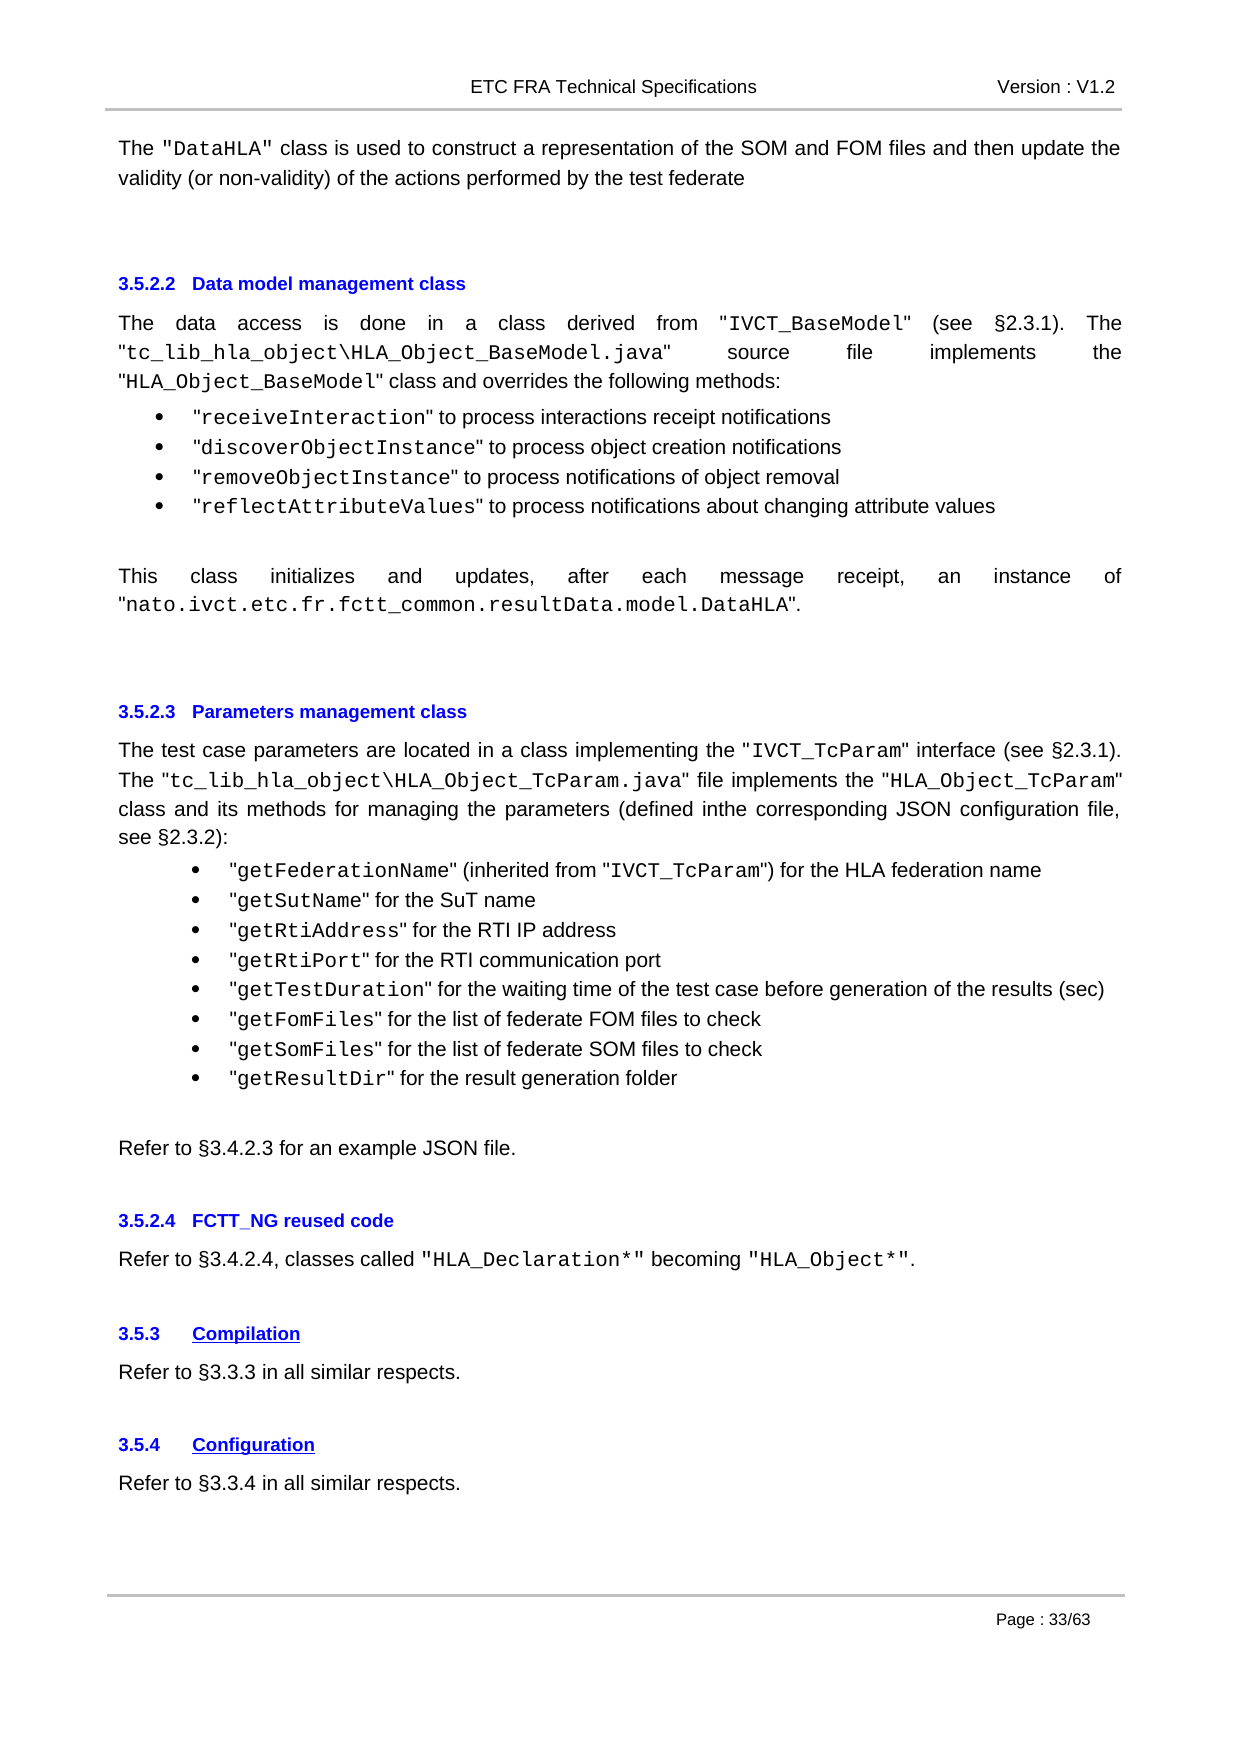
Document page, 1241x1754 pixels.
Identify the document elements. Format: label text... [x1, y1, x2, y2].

text Refer to §3.4.2.4, classes called "HLA_Declaration*" becoming "HLA_Object*". [118, 1247, 1122, 1273]
text The data access is done in a class derived from "IVCT_BaseModel" (see §2.3.1). The "tc_lib_hla_object\HLA_Object_BaseModel.java" source file implements the "HLA_Object_BaseModel" class and overrides the following methods: [118, 310, 1122, 395]
list "getSutName" for the SuT name [192, 888, 1122, 914]
list "getFederationName" (inherited from "IVCT_TcParam") for the HLA federation name [192, 858, 1122, 884]
subtitle FCTT_NG reused code [118, 1209, 1122, 1231]
text The test case parameters are located in a class implementing the "IVCT_TcParam" interface (see §2.3.1). The "tc_lib_hla_object\HLA_Object_TcParam.java" file implements the "HLA_Object_TcParam" class and its methods for managing the parameters (defined inthe corresponding JSON configuration file, see §2.3.2): [118, 738, 1122, 848]
subtitle Parameters management class [118, 701, 1122, 723]
subtitle Data model management class [118, 273, 1122, 295]
text The "DataHLA" class is used to construct a representation of the SOM and FOM files and then update the validity (or non-validity) of the actions performed by the test federate [118, 136, 1122, 189]
list "receiveInteraction" to process interactions receipt notifications [156, 405, 1122, 431]
list "discoverObjectInstance" to process object creation notifications [156, 435, 1122, 461]
list "getResultDir" for the result generation folder [192, 1066, 1122, 1092]
text This class initializes and updates, after each message receipt, an instance of "nato.ivct.etc.fr.fctt_common.resultData.model.DataHLA". [118, 564, 1122, 617]
list "getRtiPort" for the RTI communication port [192, 947, 1122, 973]
list "removeObjectInstance" to process notifications of object removal [156, 464, 1122, 490]
list "reflectAttributeValues" to process notifications about changing attribute values [156, 494, 1122, 520]
list "getFomFiles" for the list of federate FOM files to check [192, 1007, 1122, 1033]
text Refer to §3.3.3 in all similar respects. [118, 1360, 1122, 1384]
subtitle Compilation [118, 1323, 1122, 1344]
list "getSomFiles" for the list of federate SOM files to check [192, 1036, 1122, 1062]
text Refer to §3.4.2.3 for an example JSON file. [118, 1136, 1122, 1160]
subtitle Configuration [118, 1434, 1122, 1455]
list "getRtiAddress" for the RTI IP address [192, 918, 1122, 943]
list "getTestDuration" for the waiting time of the test case before generation of the results (sec) [192, 977, 1122, 1003]
text Refer to §3.3.4 in all similar respects. [118, 1471, 1122, 1495]
